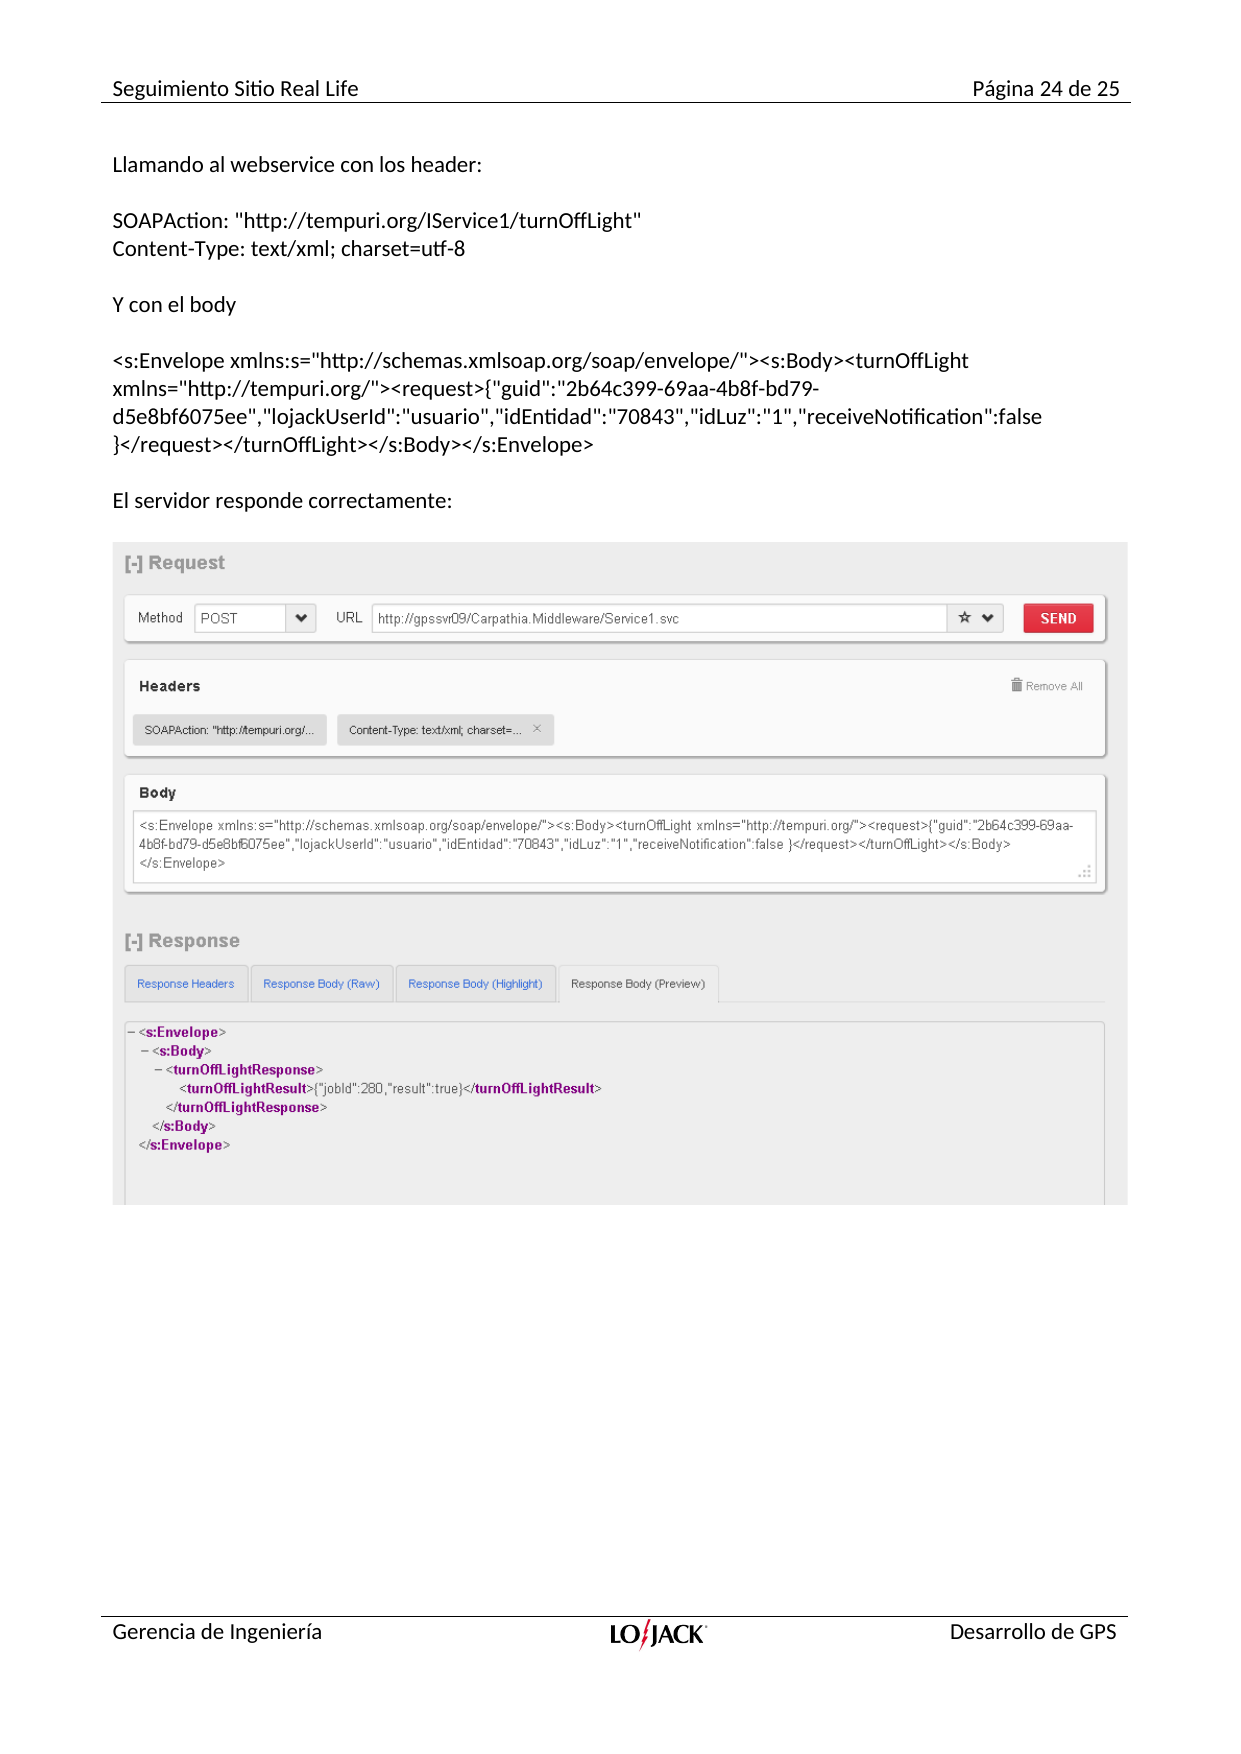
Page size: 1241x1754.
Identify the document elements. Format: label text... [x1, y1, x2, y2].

text <s:Envelope xmlns:s="http://schemas.xmlsoap.org/soap/envelope/"><s:Body><turnOffLight xmlns="http://tempuri.org/"><request>{"guid":"2b64c399-69aa-4b8f-bd79-d5e8bf6075ee","lojackUserId":"usuario","idEntidad":"70843","idLuz":"1","receiveNotification":false }</request></turnOffLight></s:Body></s:Envelope> [112, 346, 1128, 458]
text SOAPAction: "http://tempuri.org/IService1/turnOffLight" [112, 206, 1128, 234]
text Content-Type: text/xml; charset=utf-8 [112, 234, 1128, 262]
text Y con el body [112, 290, 1128, 318]
picture [112, 542, 1128, 1205]
text Llamando al webservice con los header: [112, 150, 1128, 178]
text El servidor responde correctamente: [112, 486, 1128, 514]
picture [606, 1617, 712, 1653]
